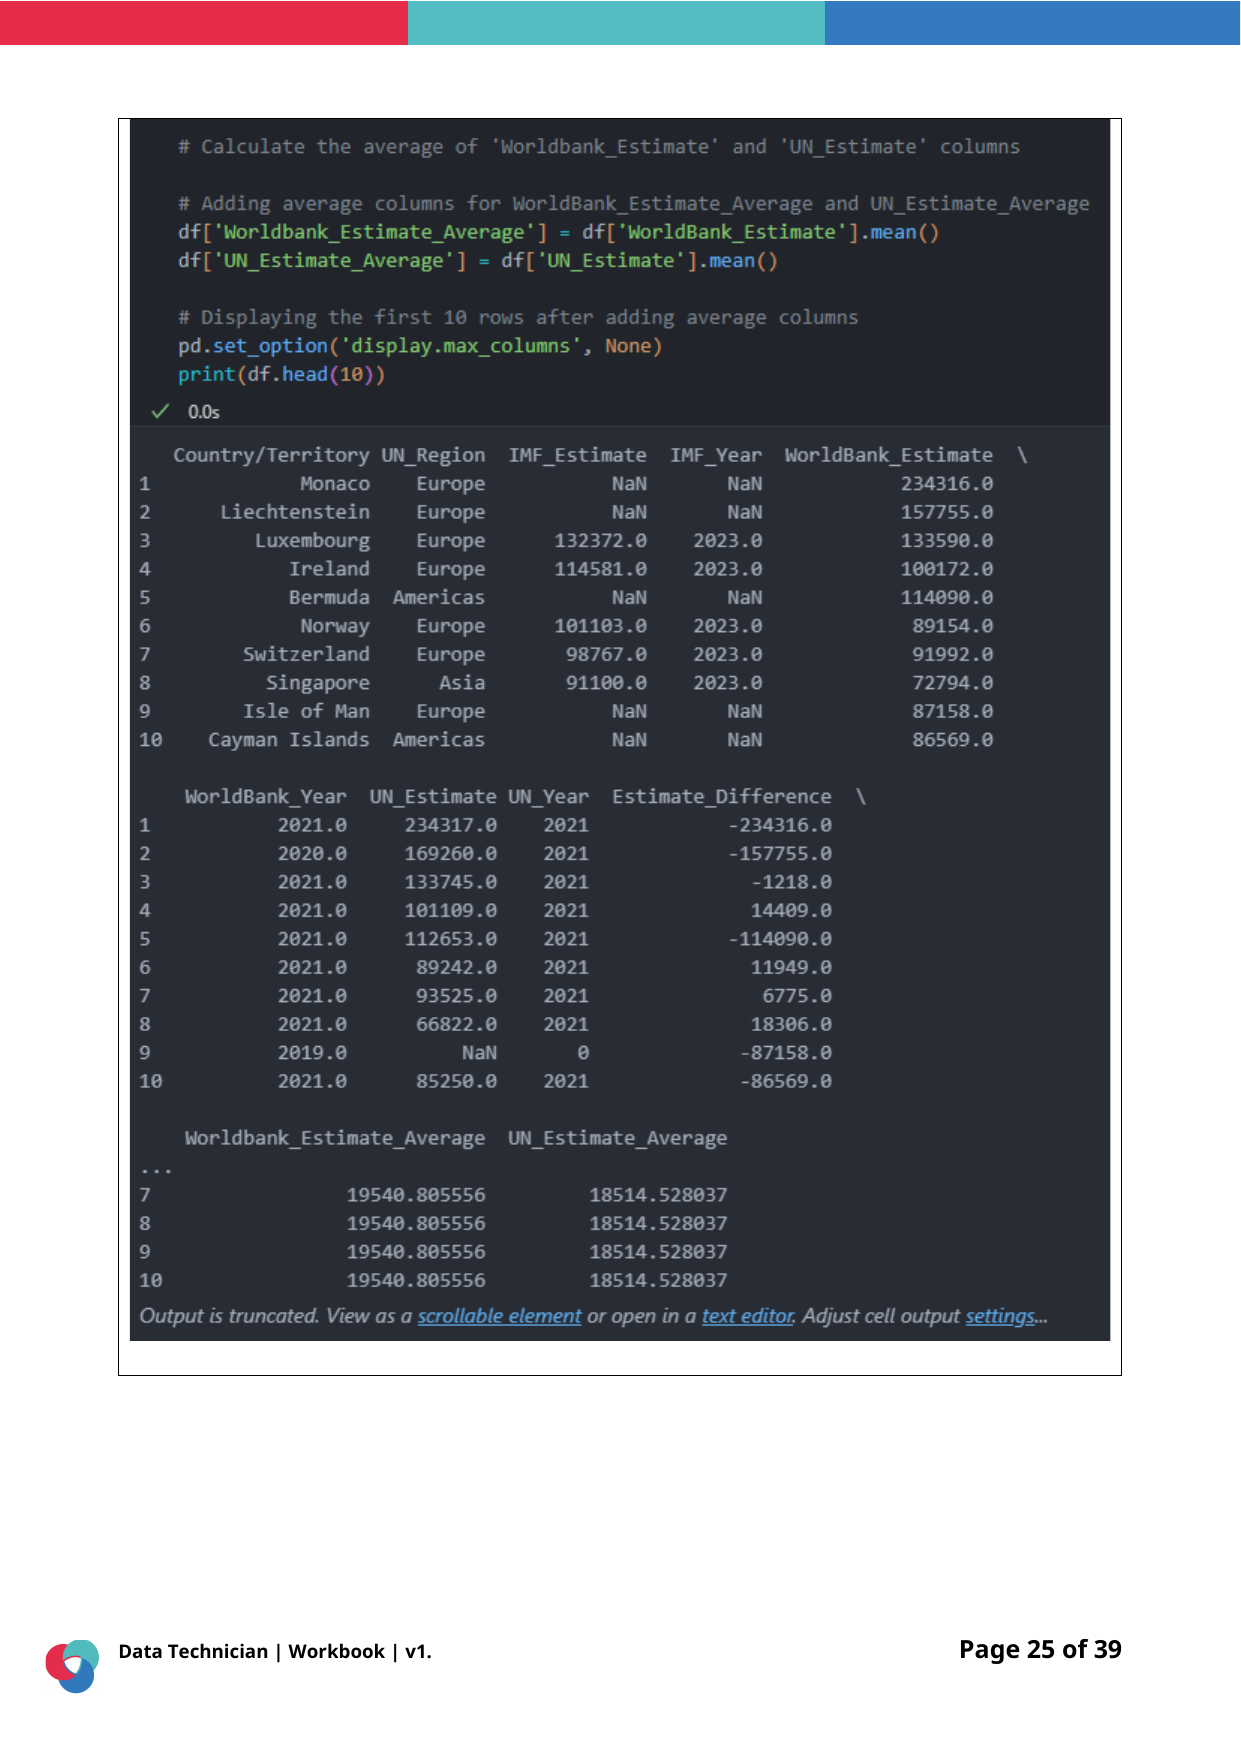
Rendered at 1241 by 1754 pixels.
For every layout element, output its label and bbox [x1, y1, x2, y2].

picture [129, 119, 1111, 1341]
table_header [119, 119, 1121, 1375]
picture [45, 1640, 100, 1694]
